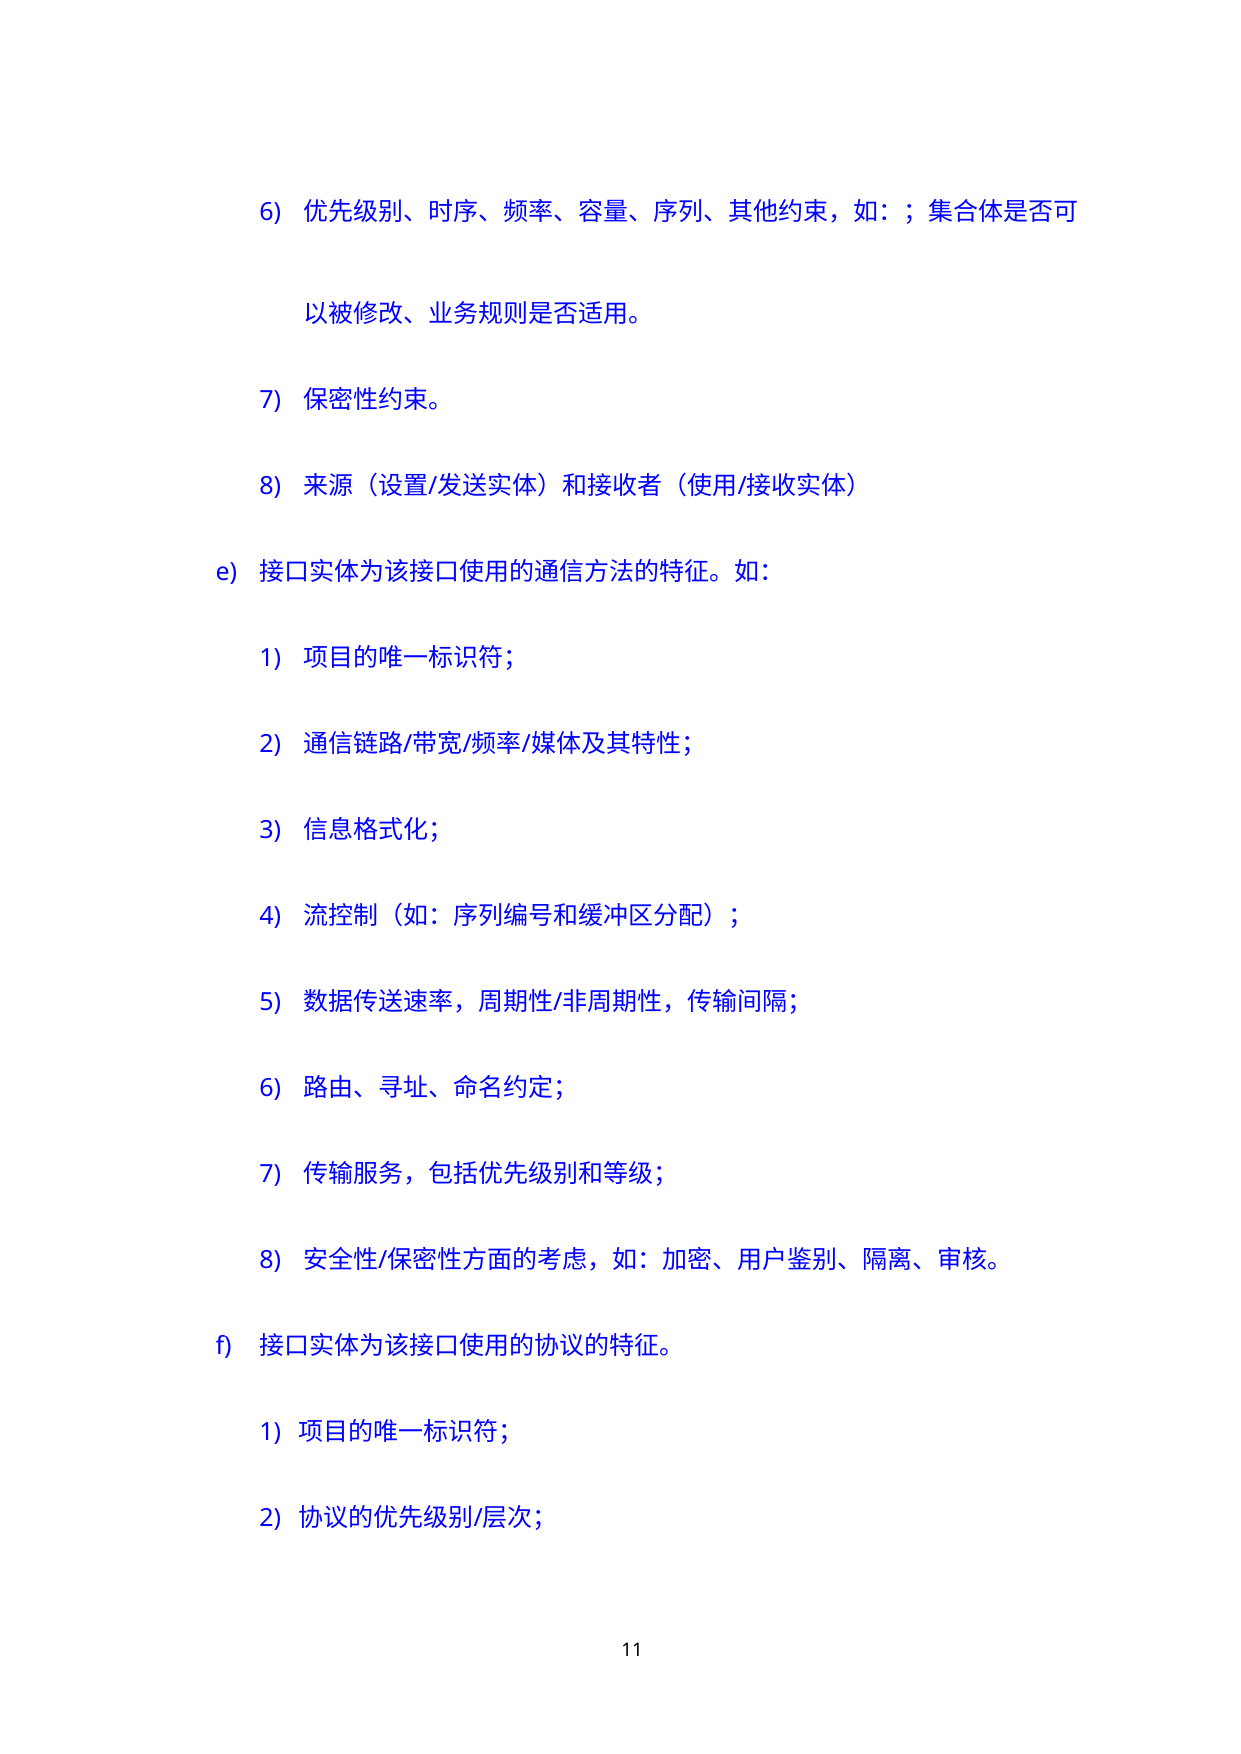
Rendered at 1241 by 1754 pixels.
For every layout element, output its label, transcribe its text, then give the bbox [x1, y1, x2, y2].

list 流控制（如：序列编号和缓冲区分配）； [259, 880, 1098, 948]
list 信息格式化； [259, 794, 1098, 862]
list 安全性/保密性方面的考虑，如：加密、用户鉴别、隔离、审核。 [259, 1224, 1098, 1292]
list 传输服务，包括优先级别和等级； [259, 1138, 1098, 1206]
list 保密性约束。 [259, 363, 1098, 431]
list 协议的优先级别/层次； [259, 1482, 1098, 1550]
list 路由、寻址、命名约定； [259, 1052, 1098, 1120]
list 优先级别、时序、频率、容量、序列、其他约束，如：；集合体是否可以被修改、业务规则是否适用。 [259, 176, 1098, 345]
list 通信链路/带宽/频率/媒体及其特性； [259, 708, 1098, 776]
list 数据传送速率，周期性/非周期性，传输间隔； [259, 966, 1098, 1034]
list 接口实体为该接口使用的通信方法的特征。如： [215, 536, 1098, 603]
list 来源（设置/发送实体）和接收者（使用/接收实体） [259, 449, 1098, 517]
list 项目的唯一标识符； [259, 622, 1098, 689]
list 项目的唯一标识符； [259, 1396, 1098, 1464]
list 接口实体为该接口使用的协议的特征。 [215, 1310, 1098, 1378]
